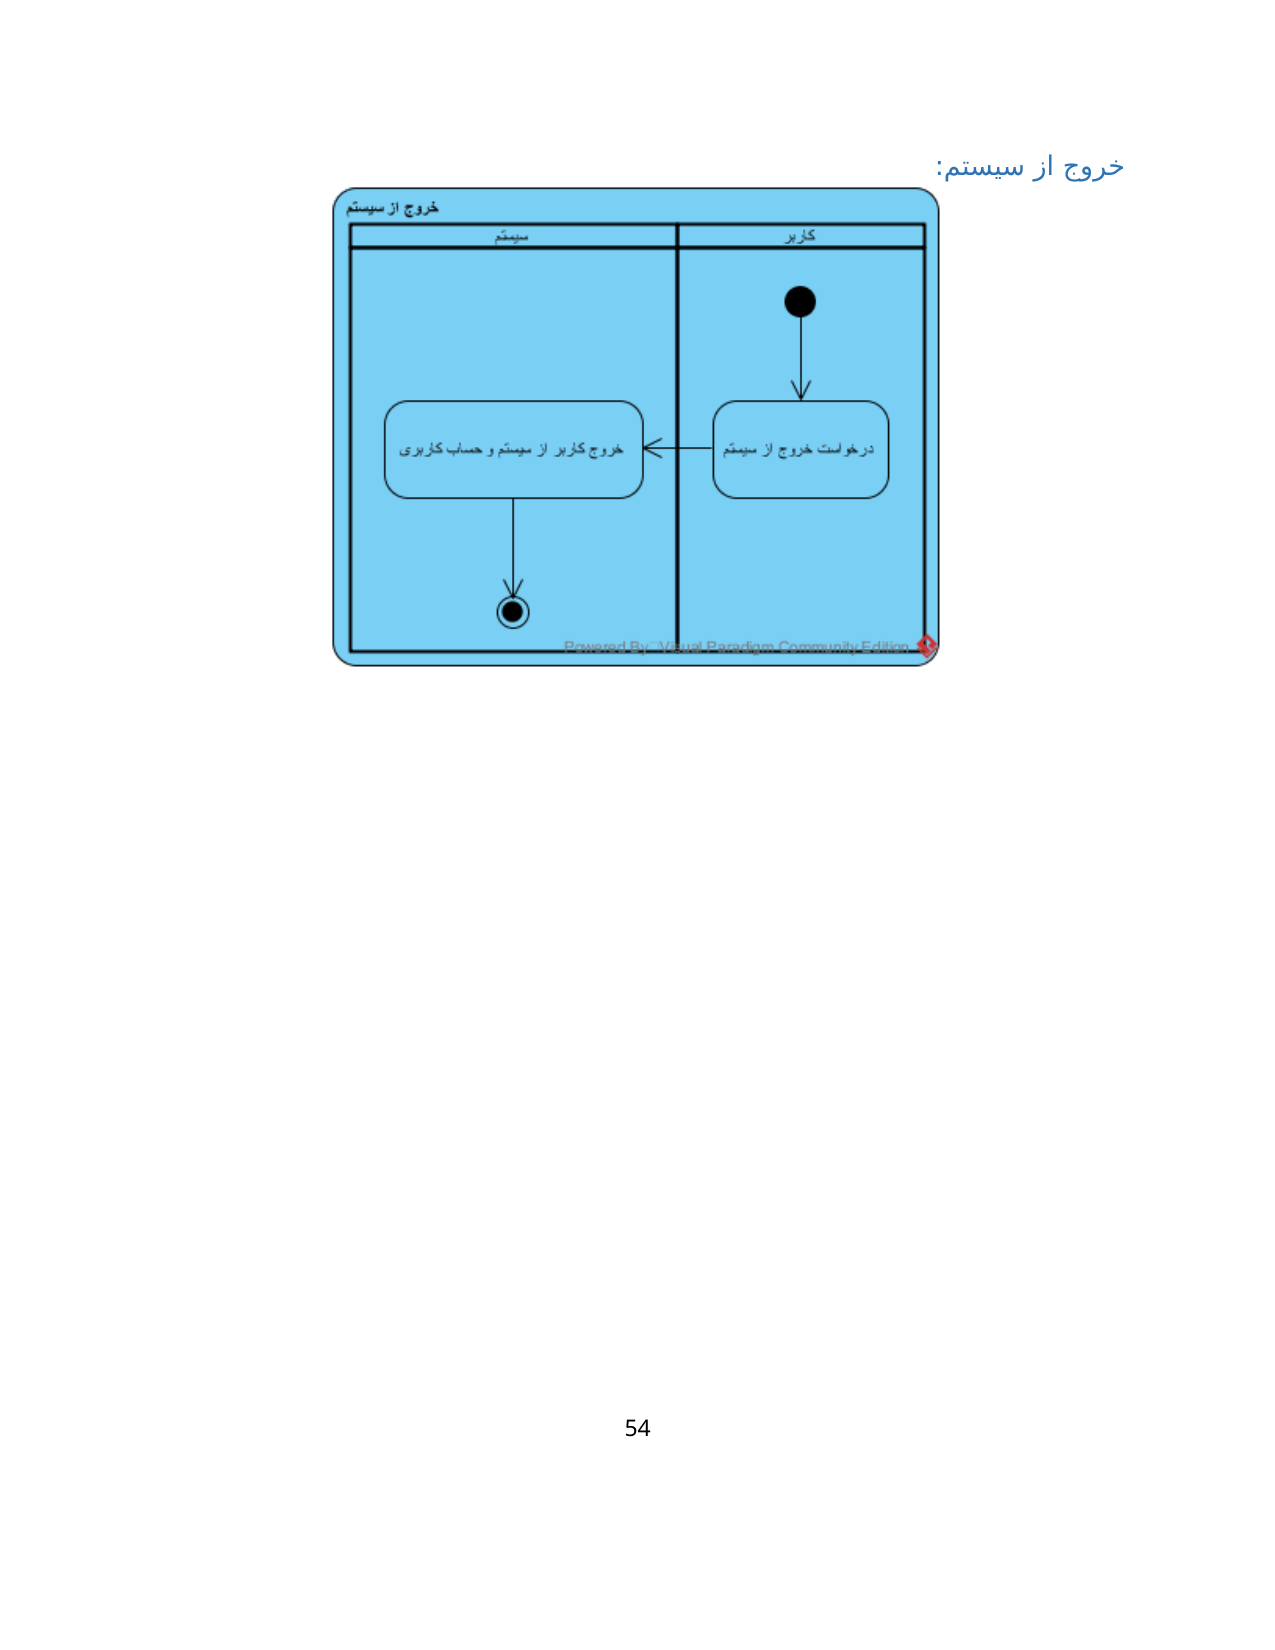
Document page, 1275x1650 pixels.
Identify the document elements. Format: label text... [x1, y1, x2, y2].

picture [328, 184, 946, 673]
subtitle خروج از سیستم: [150, 150, 1125, 182]
